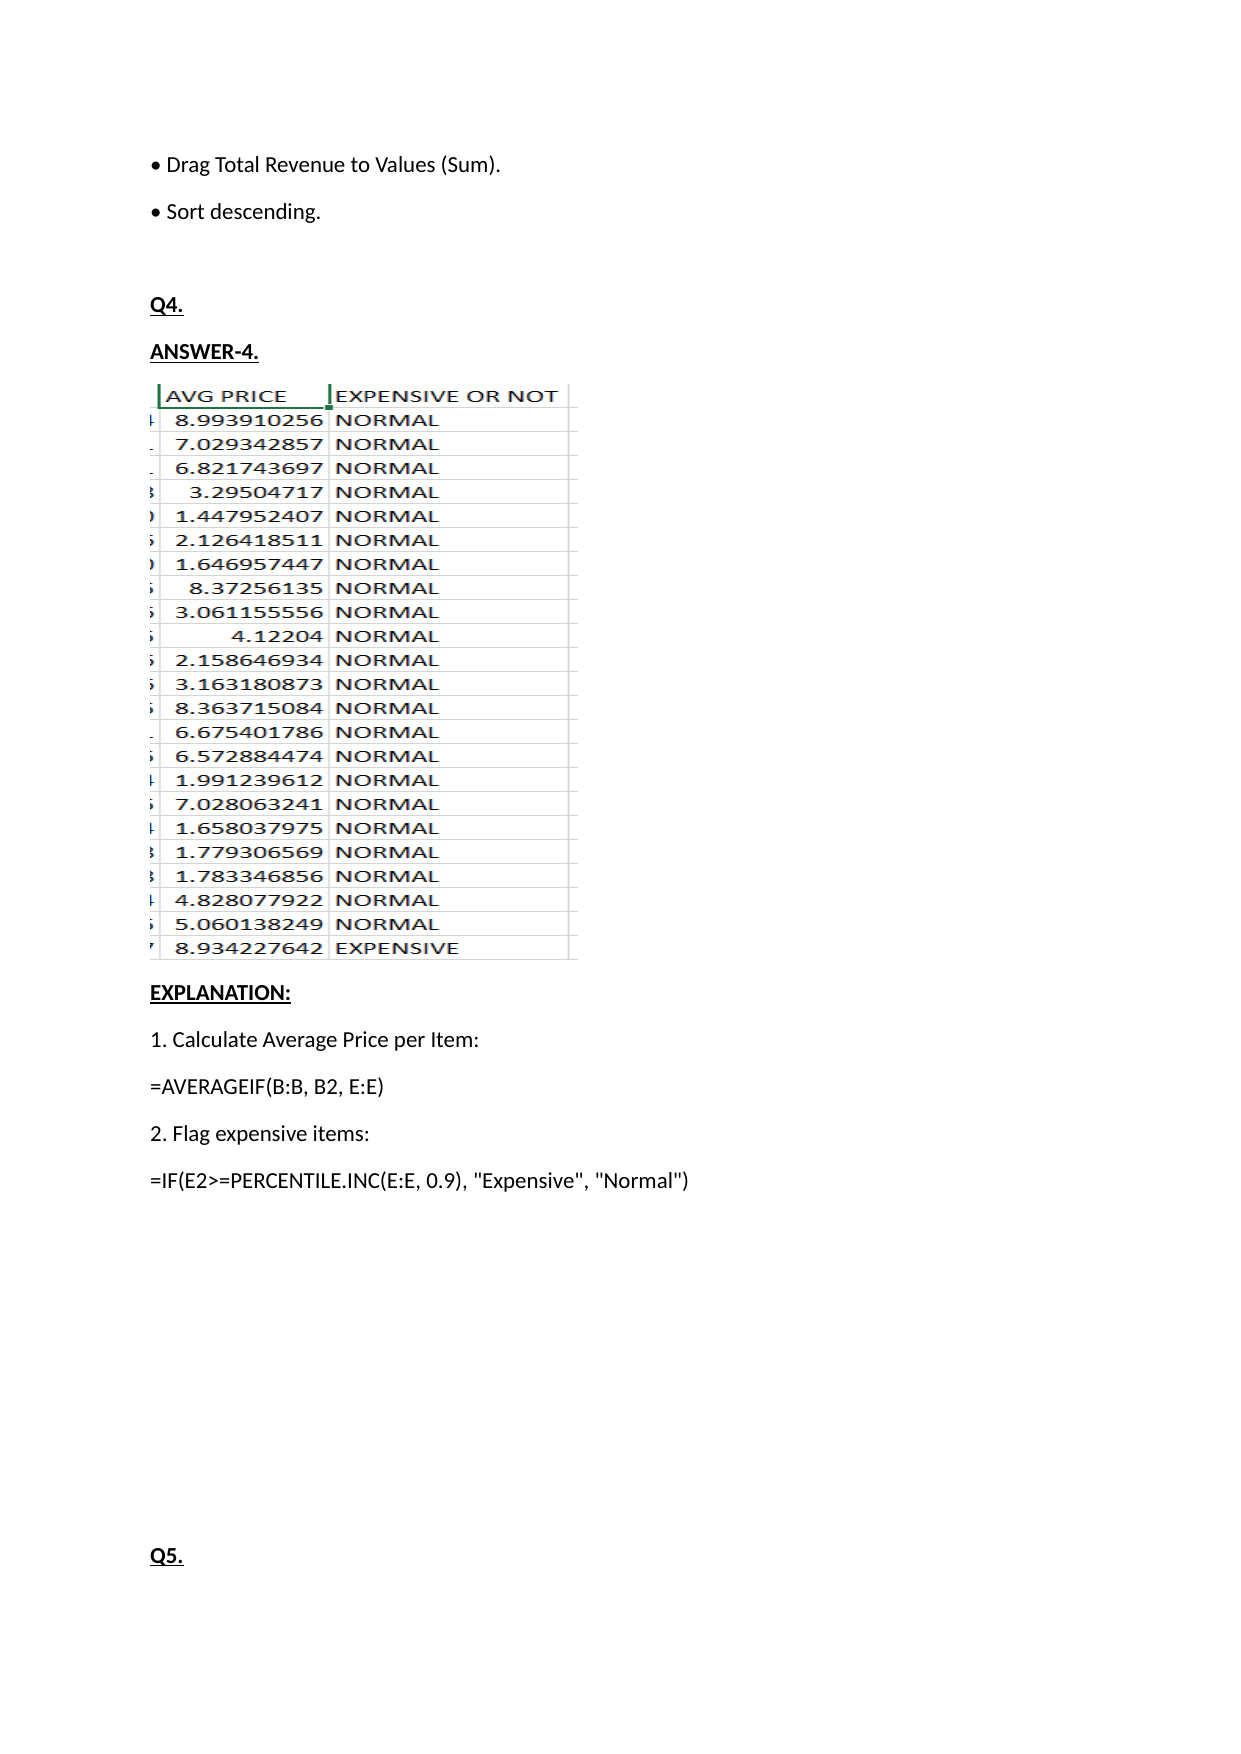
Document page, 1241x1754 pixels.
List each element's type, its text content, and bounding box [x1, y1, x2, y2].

text Q5. [150, 1541, 1090, 1569]
text Q4. [150, 291, 1090, 319]
text • Drag Total Revenue to Values (Sum). [150, 150, 1090, 178]
text ANSWER-4. [150, 337, 1090, 366]
text 2. Flag expensive items: [150, 1119, 1090, 1147]
text EXPLANATION: [150, 978, 1090, 1006]
text =AVERAGEIF(B:B, B2, E:E) [150, 1072, 1090, 1100]
text • Sort descending. [150, 197, 1090, 225]
text =IF(E2>=PERCENTILE.INC(E:E, 0.9), "Expensive", "Normal") [150, 1166, 1090, 1194]
text 1. Calculate Average Price per Item: [150, 1025, 1090, 1053]
picture [150, 384, 579, 960]
